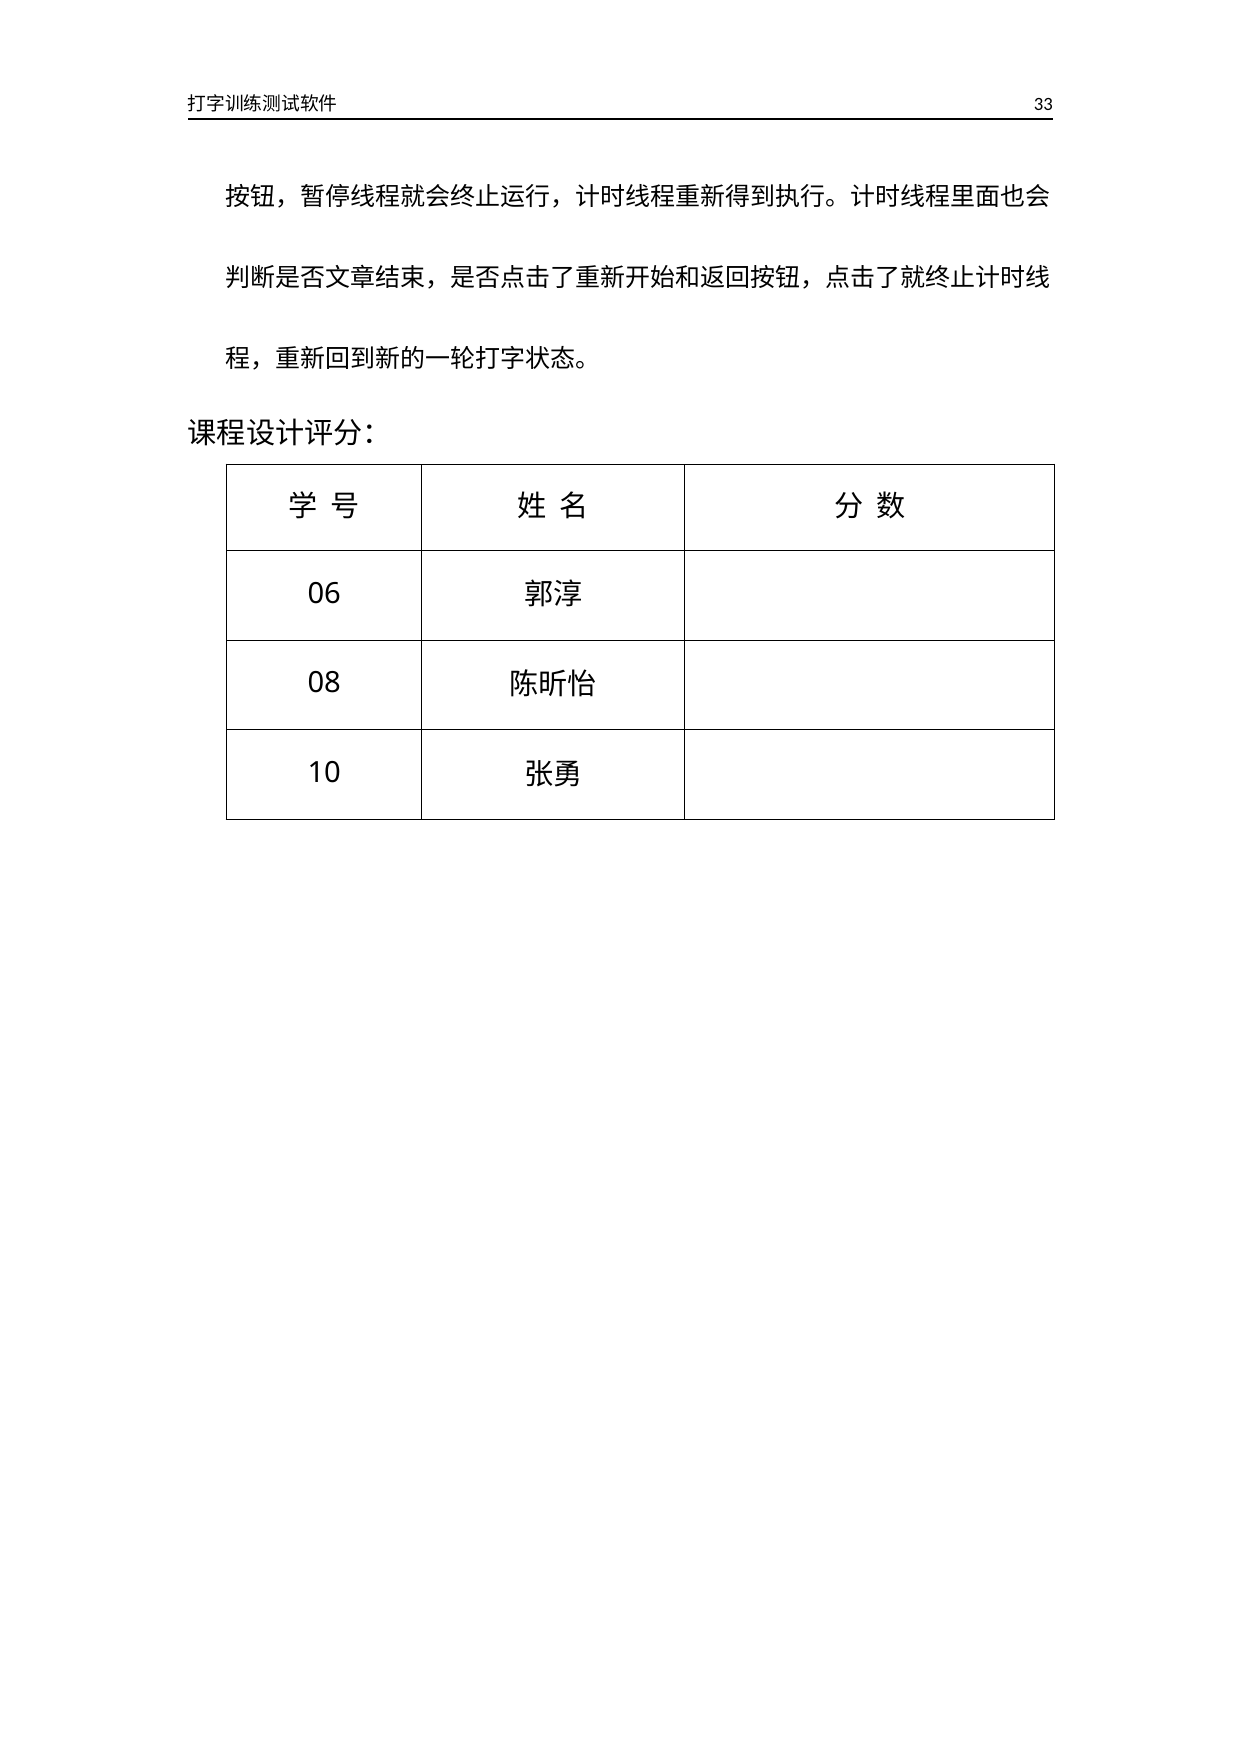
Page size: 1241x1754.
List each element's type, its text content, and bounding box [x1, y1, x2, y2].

table_cell [685, 641, 1054, 729]
table_header 姓 名 [422, 465, 684, 550]
table_header 分 数 [685, 465, 1054, 550]
table_cell [685, 730, 1054, 819]
table_cell [685, 551, 1054, 639]
table_cell 06 [227, 551, 421, 639]
table_cell 10 [227, 730, 421, 819]
table_cell 陈昕怡 [422, 641, 684, 729]
text 课程设计评分： [187, 398, 1053, 463]
table_cell 08 [227, 641, 421, 729]
table_header 学 号 [227, 465, 421, 550]
table_cell 郭淳 [422, 551, 684, 639]
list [225, 162, 1053, 389]
table_cell 张勇 [422, 730, 684, 819]
